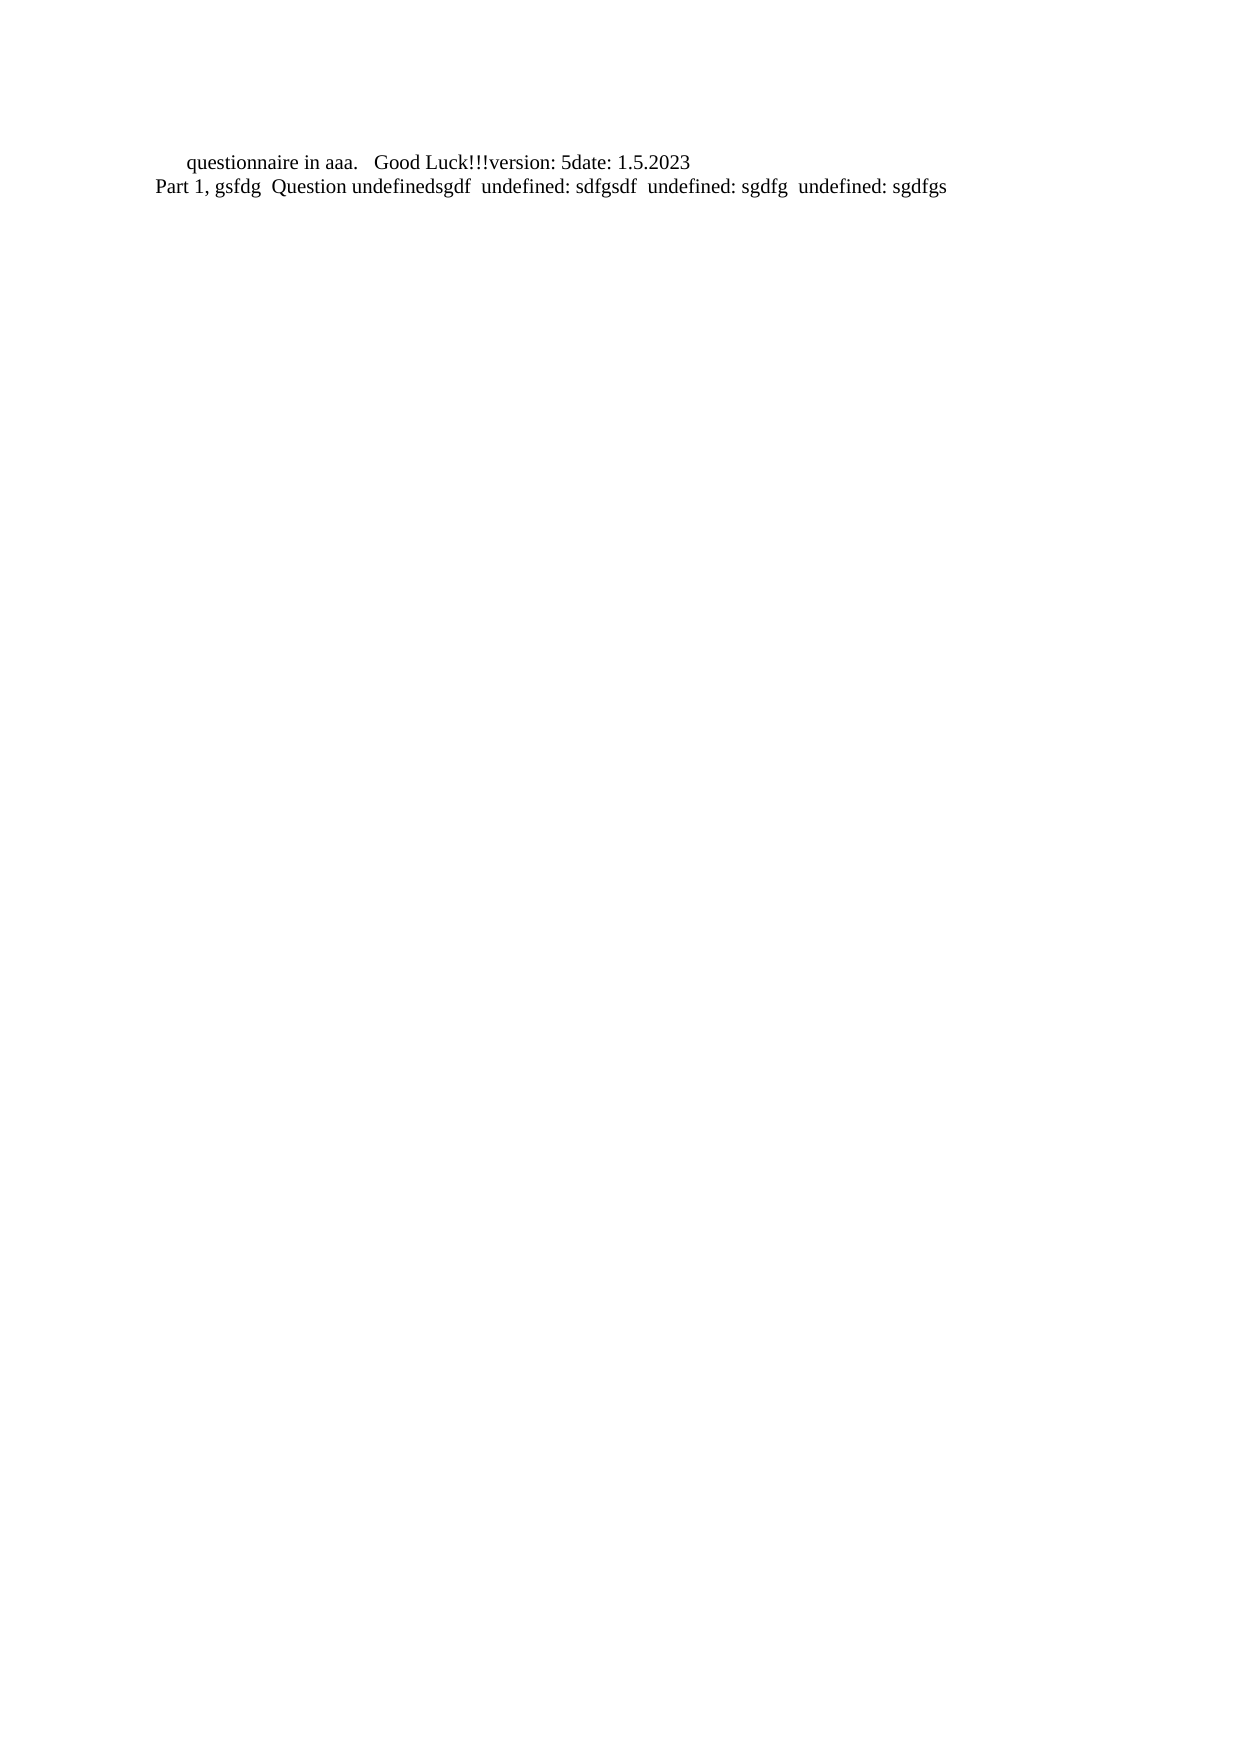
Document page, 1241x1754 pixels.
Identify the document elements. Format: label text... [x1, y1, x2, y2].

text Part 1, gsfdg Question undefinedsgdf undefined: sdfgsdf undefined: sgdfg undefined: sgdfgs [150, 174, 1090, 198]
text questionnaire in aaa. Good Luck!!!version: 5date: 1.5.2023 [150, 150, 1090, 174]
